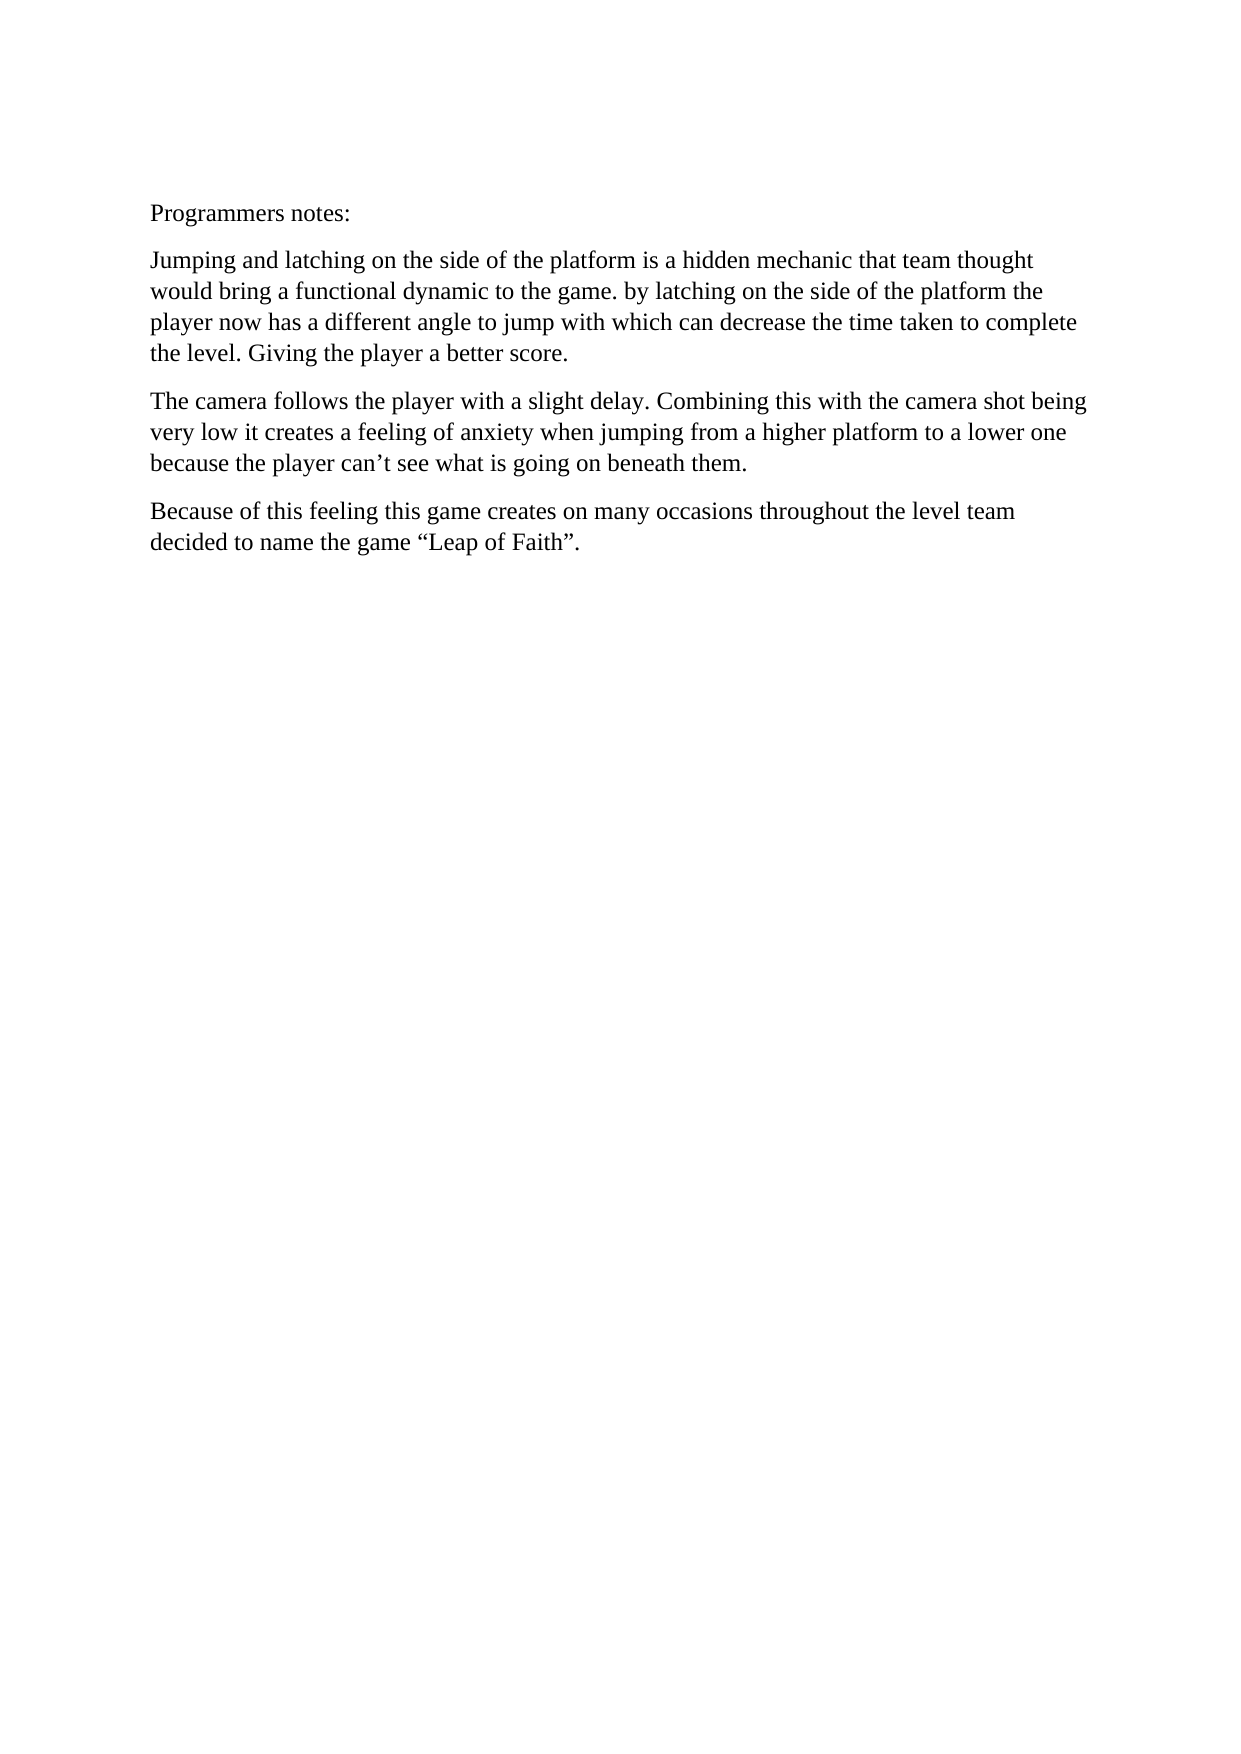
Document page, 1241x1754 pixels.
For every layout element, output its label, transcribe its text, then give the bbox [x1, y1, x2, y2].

text Jumping and latching on the side of the platform is a hidden mechanic that team thought would bring a functional dynamic to the game. by latching on the side of the platform the player now has a different angle to jump with which can decrease the time taken to complete the level. Giving the player a better score. [150, 245, 1090, 367]
text Because of this feeling this game creates on many occasions throughout the level team decided to name the game “Leap of Faith”. [150, 496, 1090, 556]
text The camera follows the player with a slight delay. Combining this with the camera shot being very low it creates a feeling of anxiety when jumping from a higher platform to a lower one because the player can’t see what is going on beneath them. [150, 386, 1090, 477]
text Programmers notes: [150, 198, 1090, 226]
